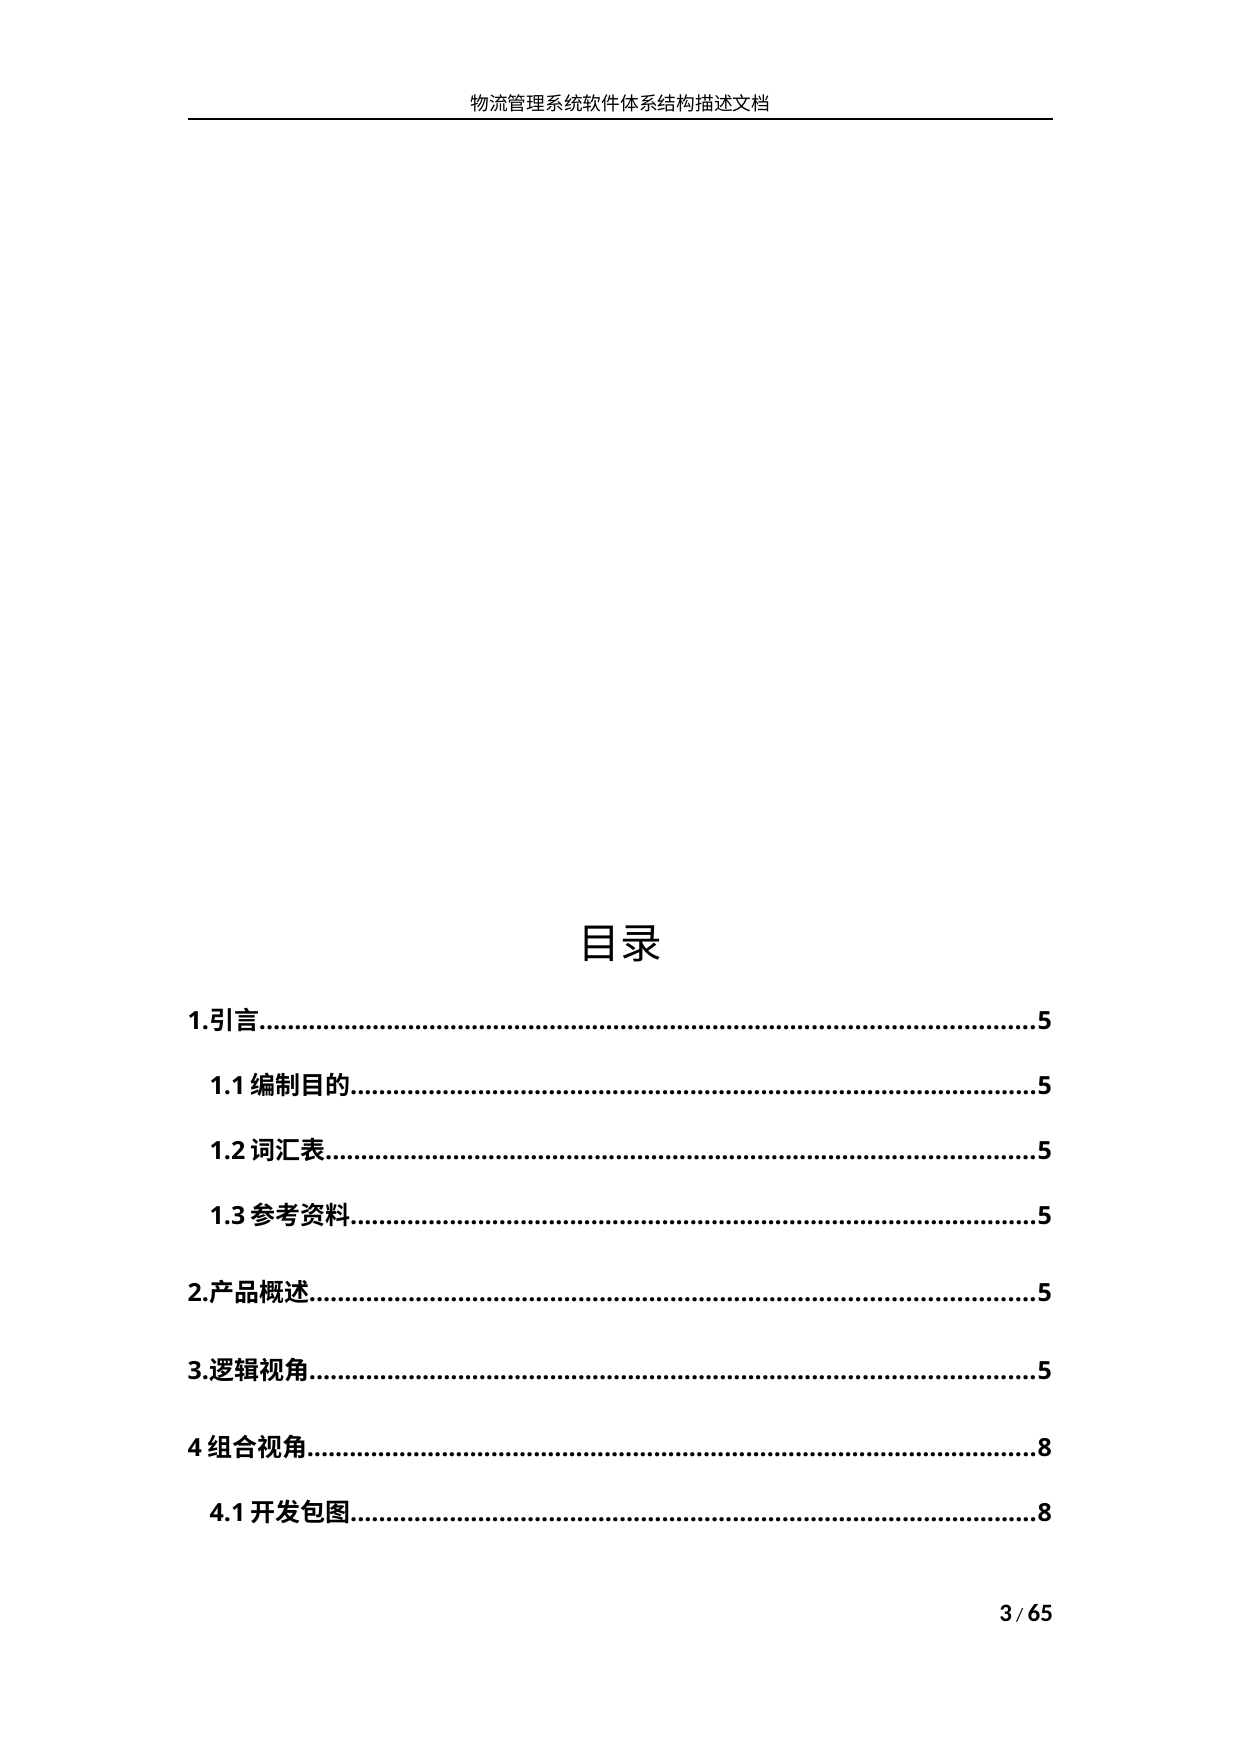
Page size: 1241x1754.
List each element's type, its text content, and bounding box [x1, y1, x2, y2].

text 1.3参考资料 5 [209, 1181, 1053, 1246]
text 4组合视角 8 [187, 1413, 1053, 1478]
text 1.1编制目的 5 [209, 1051, 1053, 1116]
text 1.2词汇表 5 [209, 1116, 1053, 1181]
text 3.逻辑视角 5 [187, 1336, 1053, 1401]
text 2.产品概述 5 [187, 1258, 1053, 1323]
text 目录 [187, 908, 1053, 973]
text 1.引言 5 [187, 986, 1053, 1051]
text 4.1开发包图 8 [209, 1478, 1053, 1543]
